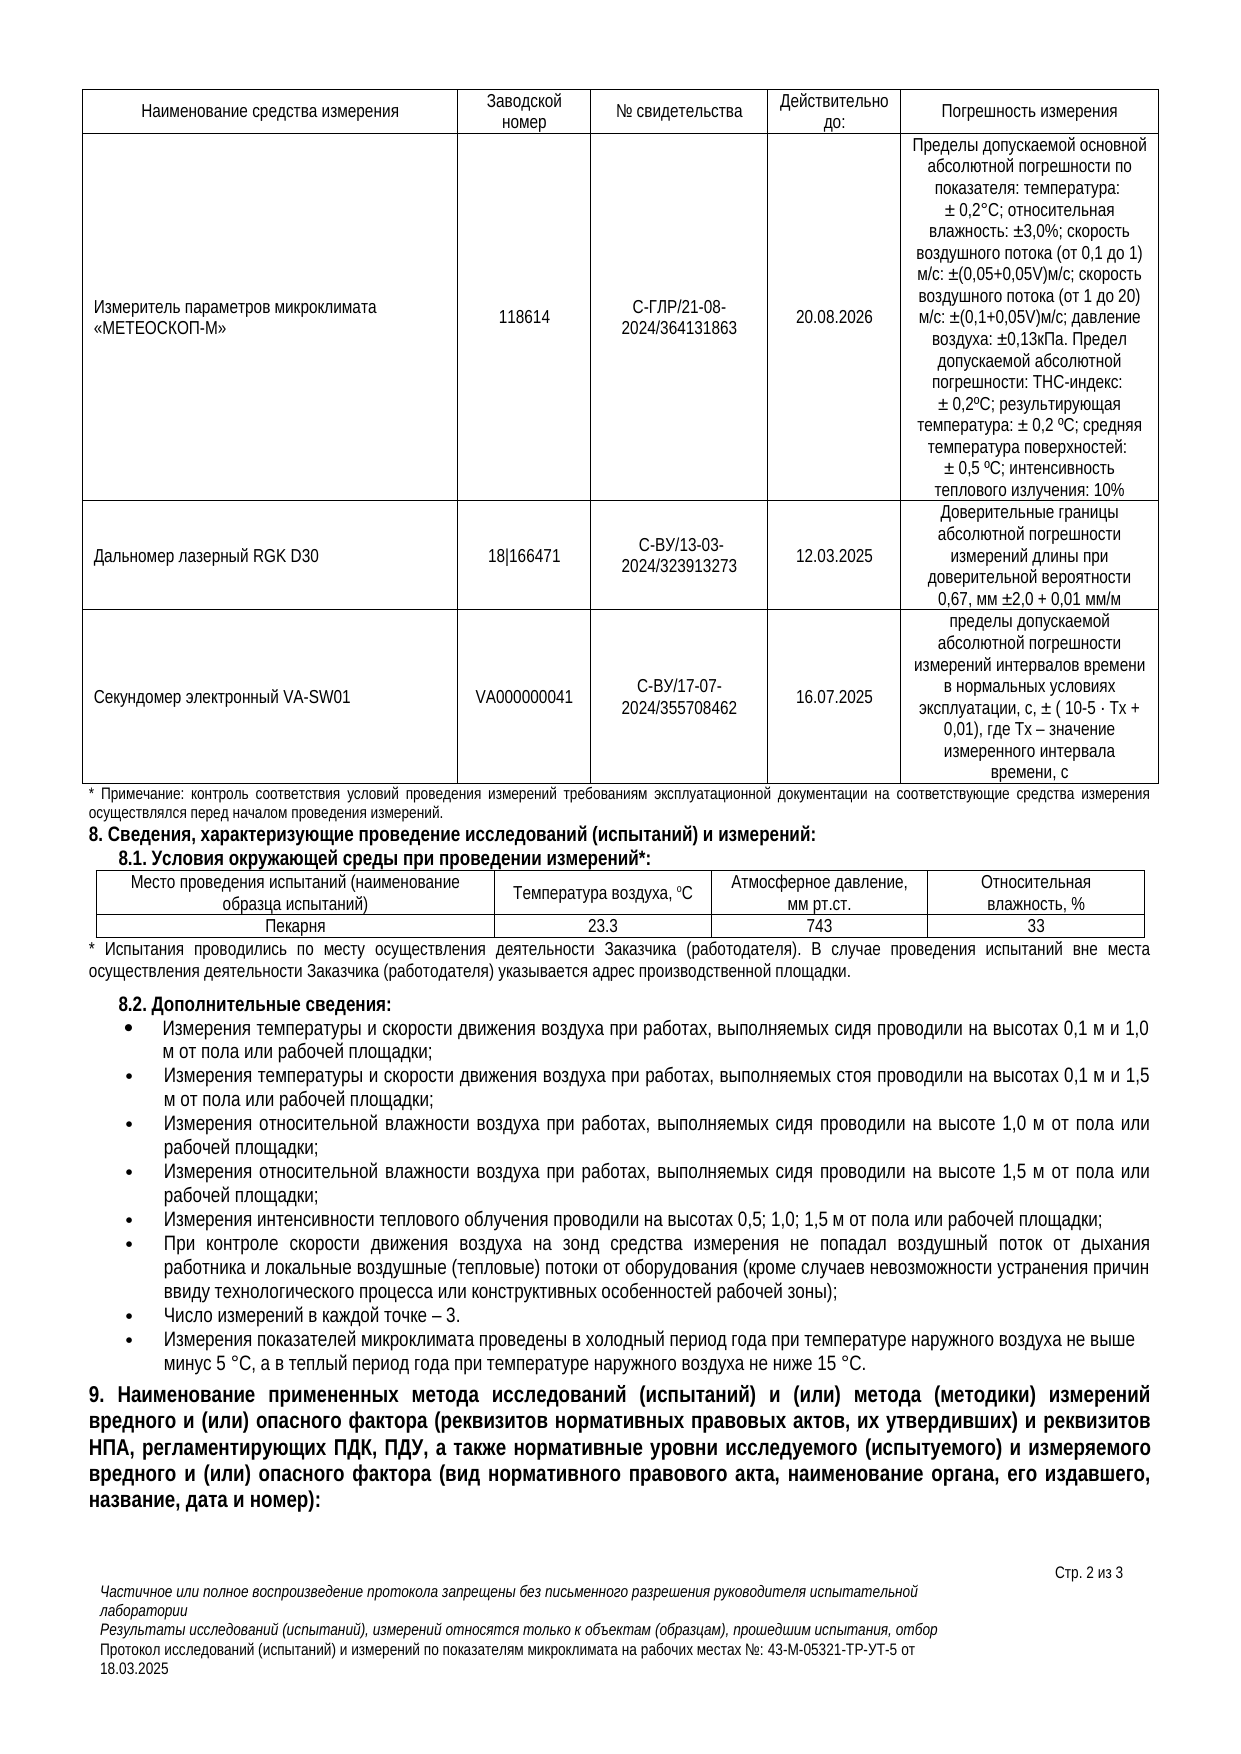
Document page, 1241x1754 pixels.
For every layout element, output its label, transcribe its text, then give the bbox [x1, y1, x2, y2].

list Измерения показателей микроклимата проведены в холодный период года при температуре наружного воздуха не выше минус 5 °C, а в теплый период года при температуре наружного воздуха не ниже 15 °C. [126, 1327, 1152, 1375]
table_header Относительная влажность, % [928, 871, 1144, 914]
list Измерения относительной влажности воздуха при работах, выполняемых сидя проводили на высоте 1,5 м от пола или рабочей площадки; [126, 1159, 1152, 1207]
table_cell 23.3 [495, 915, 711, 937]
table_cell 12.03.2025 [768, 501, 900, 609]
text * Испытания проводились по месту осуществления деятельности Заказчика (работодателя). В случае проведения испытаний вне места осуществления деятельности Заказчика (работодателя) указывается адрес производственной площадки. [89, 938, 1152, 981]
list Измерения температуры и скорости движения воздуха при работах, выполняемых сидя проводили на высотах 0,1 м и 1,0 м от пола или рабочей площадки; [125, 1015, 1152, 1063]
list При контроле скорости движения воздуха на зонд средства измерения не попадал воздушный поток от дыхания работника и локальные воздушные (тепловые) потоки от оборудования (кроме случаев невозможности устранения причин ввиду технологического процесса или конструктивных особенностей рабочей зоны); [126, 1231, 1152, 1303]
table_header Наименование средства измерения [83, 90, 457, 133]
text 9. Наименование примененных метода исследований (испытаний) и (или) метода (методики) измерений вредного и (или) опасного фактора (реквизитов нормативных правовых актов, их утвердивших) и реквизитов НПА, регламентирующих ПДК, ПДУ, а также нормативные уровни исследуемого (испытуемого) и измеряемого вредного и (или) опасного фактора (вид нормативного правового акта, наименование органа, его издавшего, название, дата и номер): [89, 1381, 1152, 1513]
table_header Погрешность измерения [901, 90, 1158, 133]
table_cell С-ВУ/17-07-2024/355708462 [591, 610, 767, 783]
text * Примечание: контроль соответствия условий проведения измерений требованиям эксплуатационной документации на соответствующие средства измерения осуществлялся перед началом проведения измерений. [89, 784, 1152, 822]
table_header Место проведения испытаний (наименование образца испытаний) [97, 871, 494, 914]
table_cell 33 [928, 915, 1144, 937]
table_cell Доверительные границы абсолютной погрешности измерений длины при доверительной вероятности 0,67, мм ±2,0 + 0,01 мм/м [901, 501, 1158, 609]
text 8. Сведения, характеризующие проведение исследований (испытаний) и измерений: [89, 822, 1152, 846]
list Измерения относительной влажности воздуха при работах, выполняемых сидя проводили на высоте 1,0 м от пола или рабочей площадки; [126, 1111, 1152, 1159]
table_header Температура воздуха, oC [495, 871, 711, 914]
table_cell С-ГЛР/21-08-2024/364131863 [591, 134, 767, 500]
table_cell 18|166471 [458, 501, 590, 609]
list Число измерений в каждой точке – 3. [126, 1303, 1152, 1327]
table_cell 743 [712, 915, 927, 937]
table_cell пределы допускаемой абсолютной погрешности измерений интервалов времени в нормальных условиях эксплуатации, с, ± ( 10-5 · Тх + 0,01), где Тх – значение измеренного интервала времени, с [901, 610, 1158, 783]
table_cell 16.07.2025 [768, 610, 900, 783]
table_cell Измеритель параметров микроклимата «МЕТЕОСКОП-М» [83, 134, 457, 500]
list Измерения интенсивности теплового облучения проводили на высотах 0,5; 1,0; 1,5 м от пола или рабочей площадки; [126, 1207, 1152, 1231]
table_header № свидетельства [591, 90, 767, 133]
table_cell Пределы допускаемой основной абсолютной погрешности по показателя: температура: ± 0,2°С; относительная влажность: ±3,0%; скорость воздушного потока (от 0,1 до 1) м/с: ±(0,05+0,05V)м/с; скорость воздушного потока (от 1 до 20) м/с: ±(0,1+0,05V)м/с; давление воздуха: ±0,13кПа. Предел допускаемой абсолютной погрешности: ТНС-индекс: ± 0,2ºС; результирующая температура: ± 0,2 ºС; средняя температура поверхностей: ± 0,5 ºС; интенсивность теплового излучения: 10% [901, 134, 1158, 500]
table_cell VA000000041 [458, 610, 590, 783]
table_header Атмосферное давление, мм рт.ст. [712, 871, 927, 914]
table_cell Пекарня [97, 915, 494, 937]
text 8.1. Условия окружающей среды при проведении измерений*: [118, 846, 1152, 870]
text 8.2. Дополнительные сведения: [118, 991, 1152, 1015]
table_cell 20.08.2026 [768, 134, 900, 500]
table_cell Секундомер электронный VA-SW01 [83, 610, 457, 783]
table_header Действительно до: [768, 90, 900, 133]
table_cell С-ВУ/13-03-2024/323913273 [591, 501, 767, 609]
table_header Заводской номер [458, 90, 590, 133]
table_cell Дальномер лазерный RGK D30 [83, 501, 457, 609]
table_cell 118614 [458, 134, 590, 500]
list Измерения температуры и скорости движения воздуха при работах, выполняемых стоя проводили на высотах 0,1 м и 1,5 м от пола или рабочей площадки; [126, 1063, 1152, 1111]
